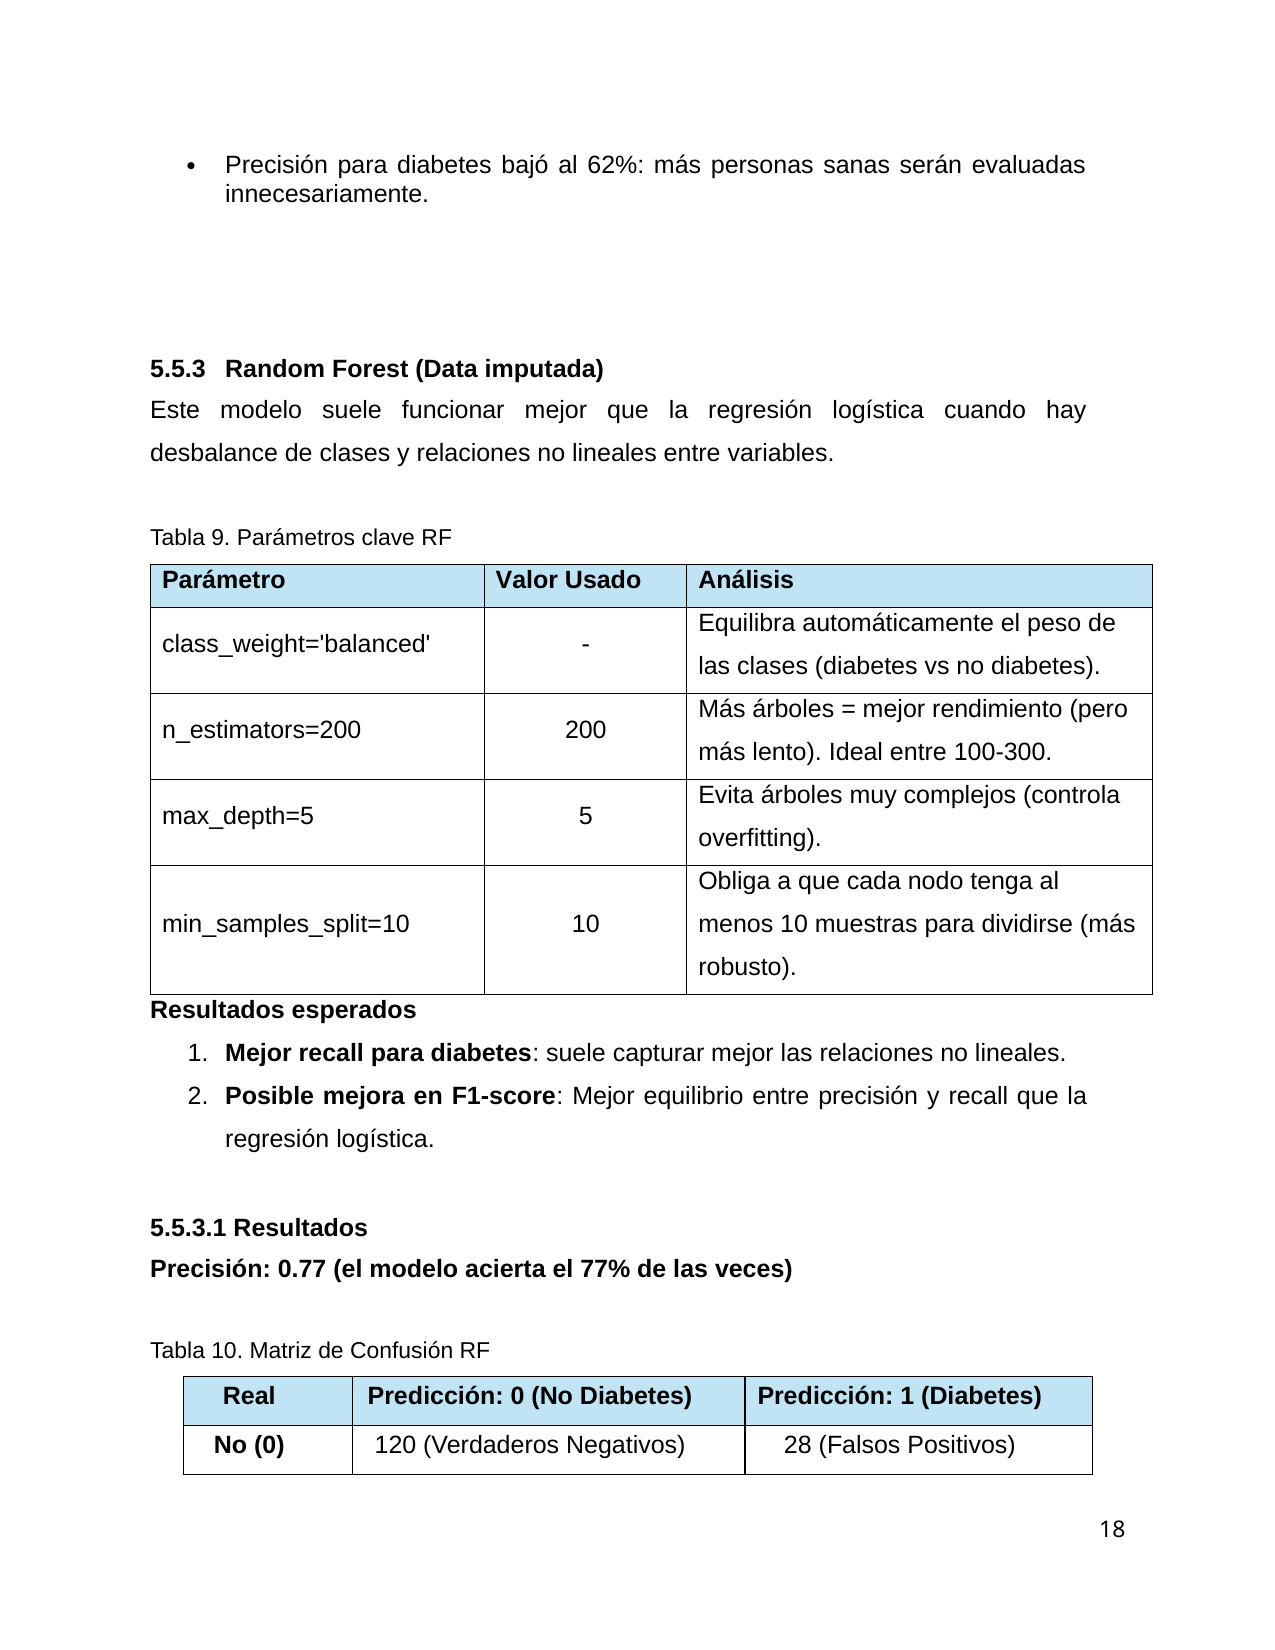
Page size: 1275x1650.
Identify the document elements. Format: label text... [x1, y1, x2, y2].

table_cell Evita árboles muy complejos (controla overfitting). [687, 780, 1152, 865]
table_cell 10 [485, 866, 686, 994]
table_cell Equilibra automáticamente el peso de las clases (diabetes vs no diabetes). [687, 608, 1152, 693]
list Posible mejora en F1-score: Mejor equilibrio entre precisión y recall que la regresión logística. [187, 1081, 1087, 1153]
table_cell - [485, 608, 686, 693]
list Random Forest (Data imputada) [150, 353, 1087, 382]
table_cell 200 [485, 694, 686, 779]
text Resultados esperados [150, 995, 1087, 1024]
table_header Análisis [687, 565, 1152, 607]
table_cell 28 (Falsos Positivos) [746, 1426, 1092, 1473]
table_cell class_weight='balanced' [151, 608, 484, 693]
table_cell 5 [485, 780, 686, 865]
table_cell No (0) [184, 1426, 352, 1473]
table_cell n_estimators=200 [151, 694, 484, 779]
text Precisión: 0.77 (el modelo acierta el 77% de las veces) [150, 1254, 1087, 1283]
text Tabla 10. Matriz de Confusión RF [150, 1337, 1087, 1363]
table_header Predicción: 1 (Diabetes) [746, 1377, 1092, 1425]
table_header Predicción: 0 (No Diabetes) [353, 1377, 744, 1425]
text Tabla 9. Parámetros clave RF [150, 524, 1087, 551]
list Precisión para diabetes bajó al 62%: más personas sanas serán evaluadas innecesariamente. [187, 150, 1087, 207]
table_cell Más árboles = mejor rendimiento (pero más lento). Ideal entre 100-300. [687, 694, 1152, 779]
table_header Real [184, 1377, 352, 1425]
table_cell min_samples_split=10 [151, 866, 484, 994]
list Mejor recall para diabetes: suele capturar mejor las relaciones no lineales. [187, 1038, 1087, 1067]
text Este modelo suele funcionar mejor que la regresión logística cuando hay desbalance de clases y relaciones no lineales entre variables. [150, 395, 1087, 467]
table_cell 120 (Verdaderos Negativos) [353, 1426, 744, 1473]
text 5.5.3.1 Resultados [150, 1213, 1087, 1242]
table_header Valor Usado [485, 565, 686, 607]
table_header Parámetro [151, 565, 484, 607]
table_cell Obliga a que cada nodo tenga al menos 10 muestras para dividirse (más robusto). [687, 866, 1152, 994]
table_cell max_depth=5 [151, 780, 484, 865]
